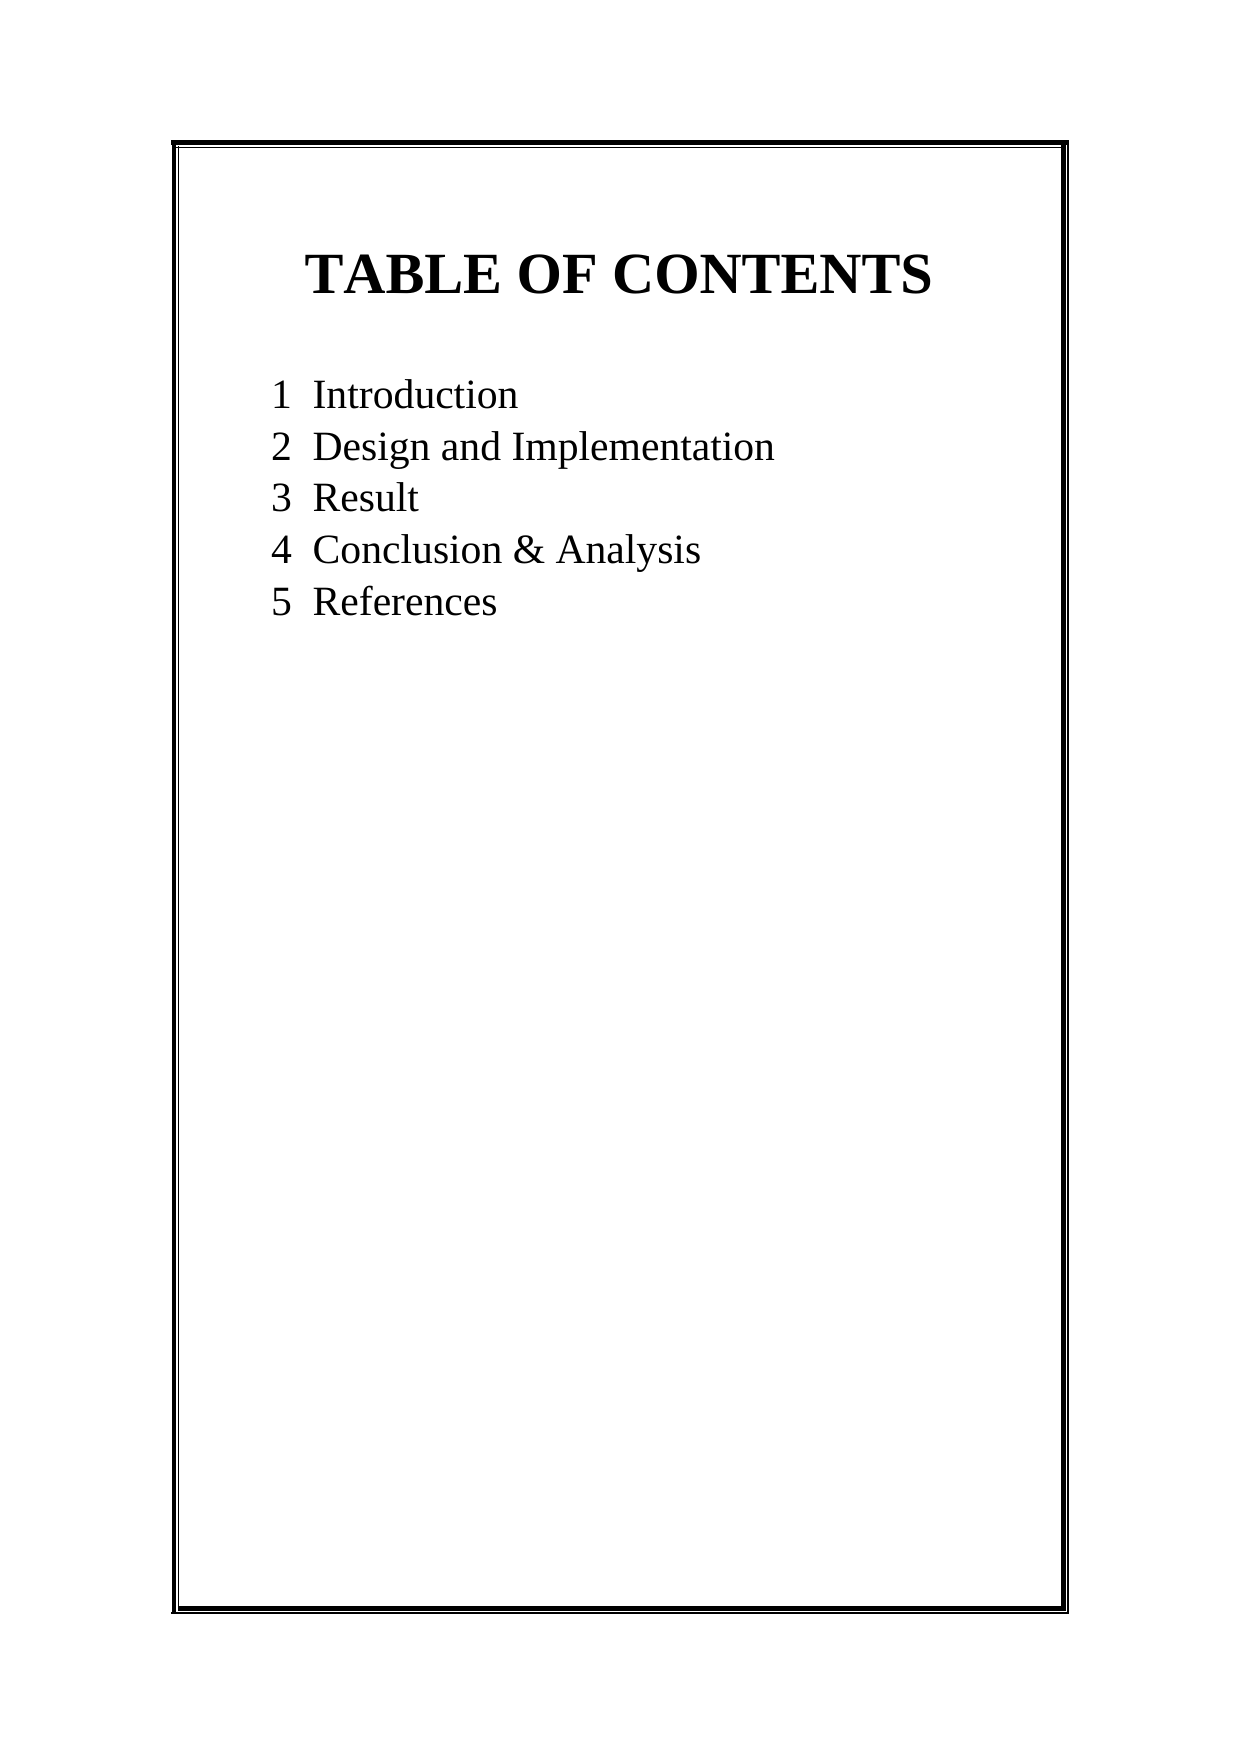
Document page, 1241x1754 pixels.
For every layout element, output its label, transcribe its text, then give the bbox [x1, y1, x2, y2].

list 2 Design and Implementation [187, 421, 1053, 469]
text TABLE OF CONTENTS [187, 239, 1053, 306]
list 3 Result [187, 473, 1053, 521]
list 4 Conclusion & Analysis [187, 524, 1053, 572]
list 5 References [187, 576, 1053, 624]
list 1 Introduction [187, 369, 1053, 417]
